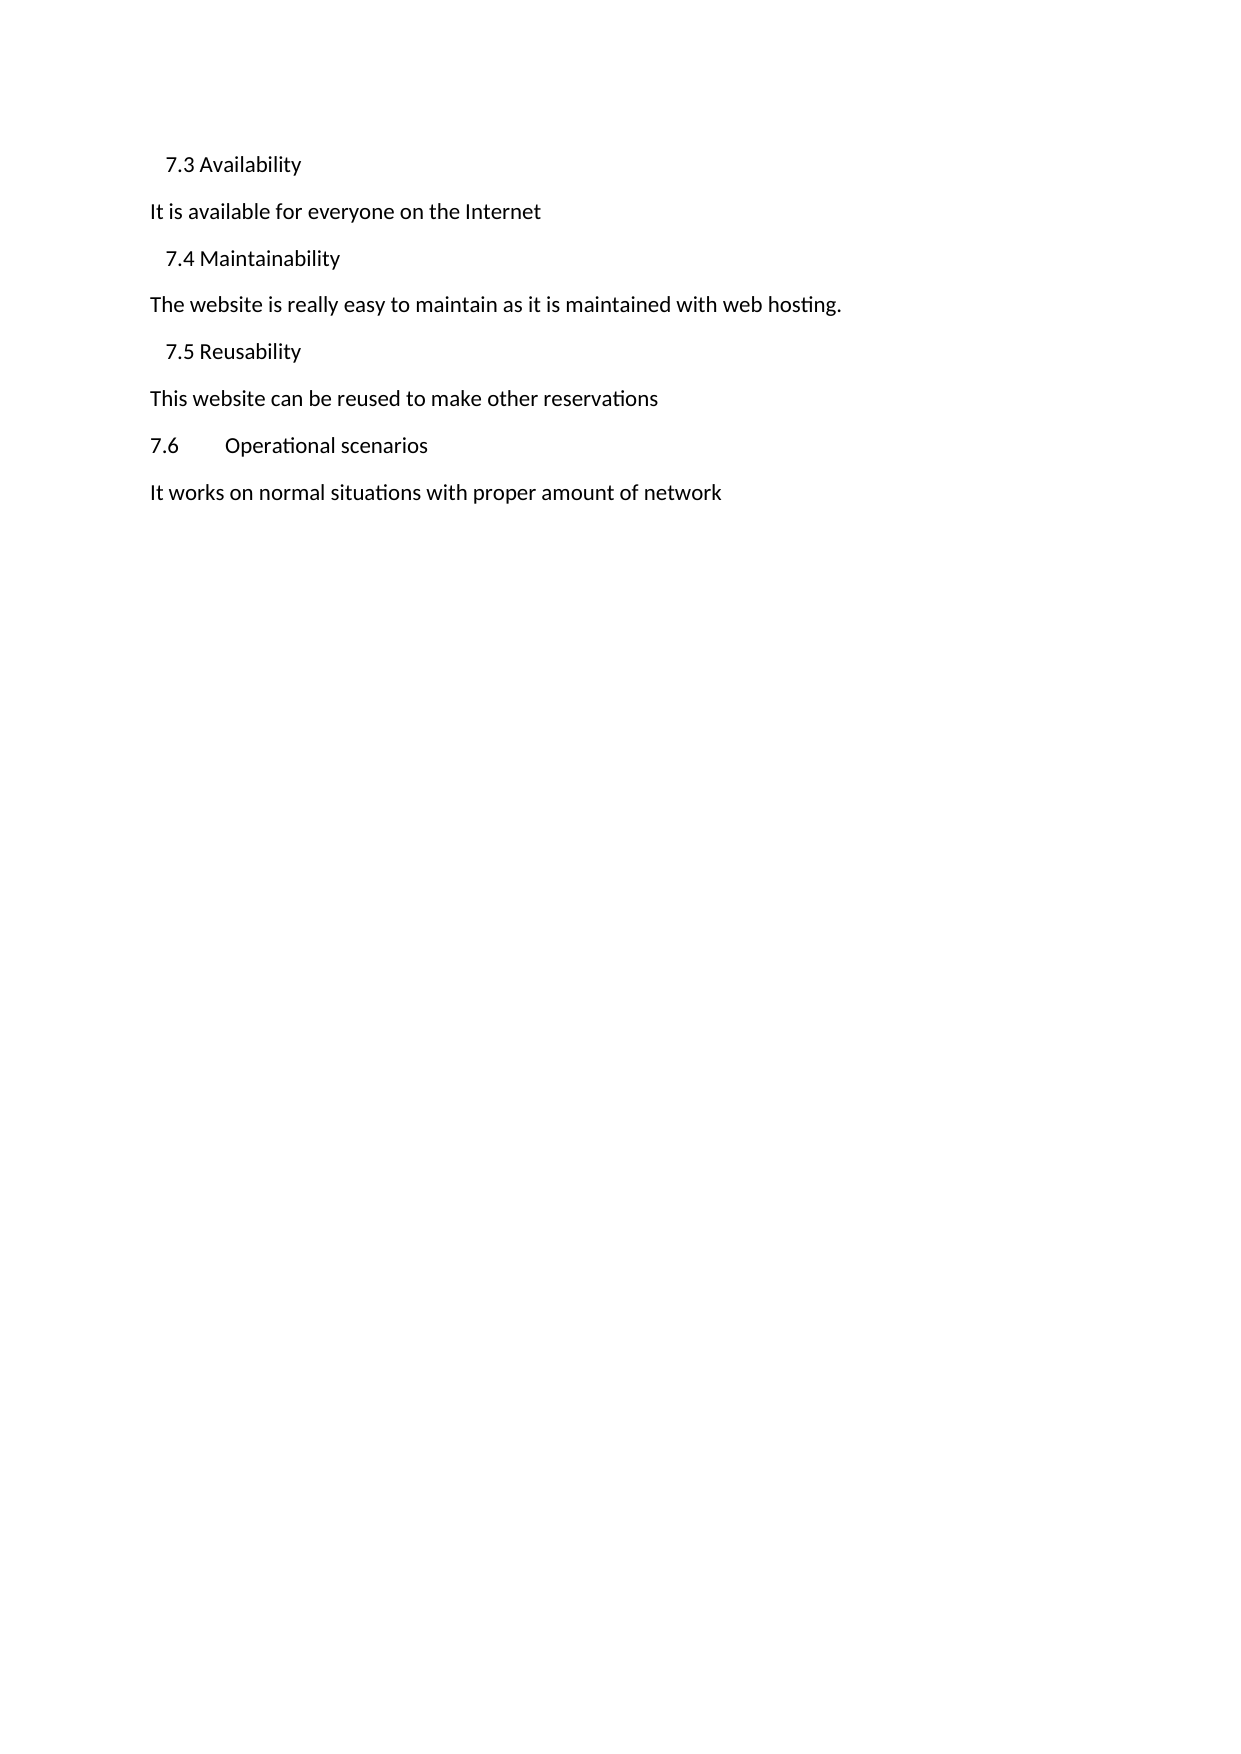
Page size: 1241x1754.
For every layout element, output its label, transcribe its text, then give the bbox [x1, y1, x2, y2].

text 7.5 Reusability [150, 337, 1090, 366]
text It is available for everyone on the Internet [150, 197, 1090, 225]
text 7.6 Operational scenarios [150, 431, 1090, 459]
text This website can be reused to make other reservations [150, 384, 1090, 412]
text It works on normal situations with proper amount of network [150, 478, 1090, 506]
text The website is really easy to maintain as it is maintained with web hosting. [150, 291, 1090, 319]
text 7.4 Maintainability [150, 244, 1090, 272]
text 7.3 Availability [150, 150, 1090, 178]
